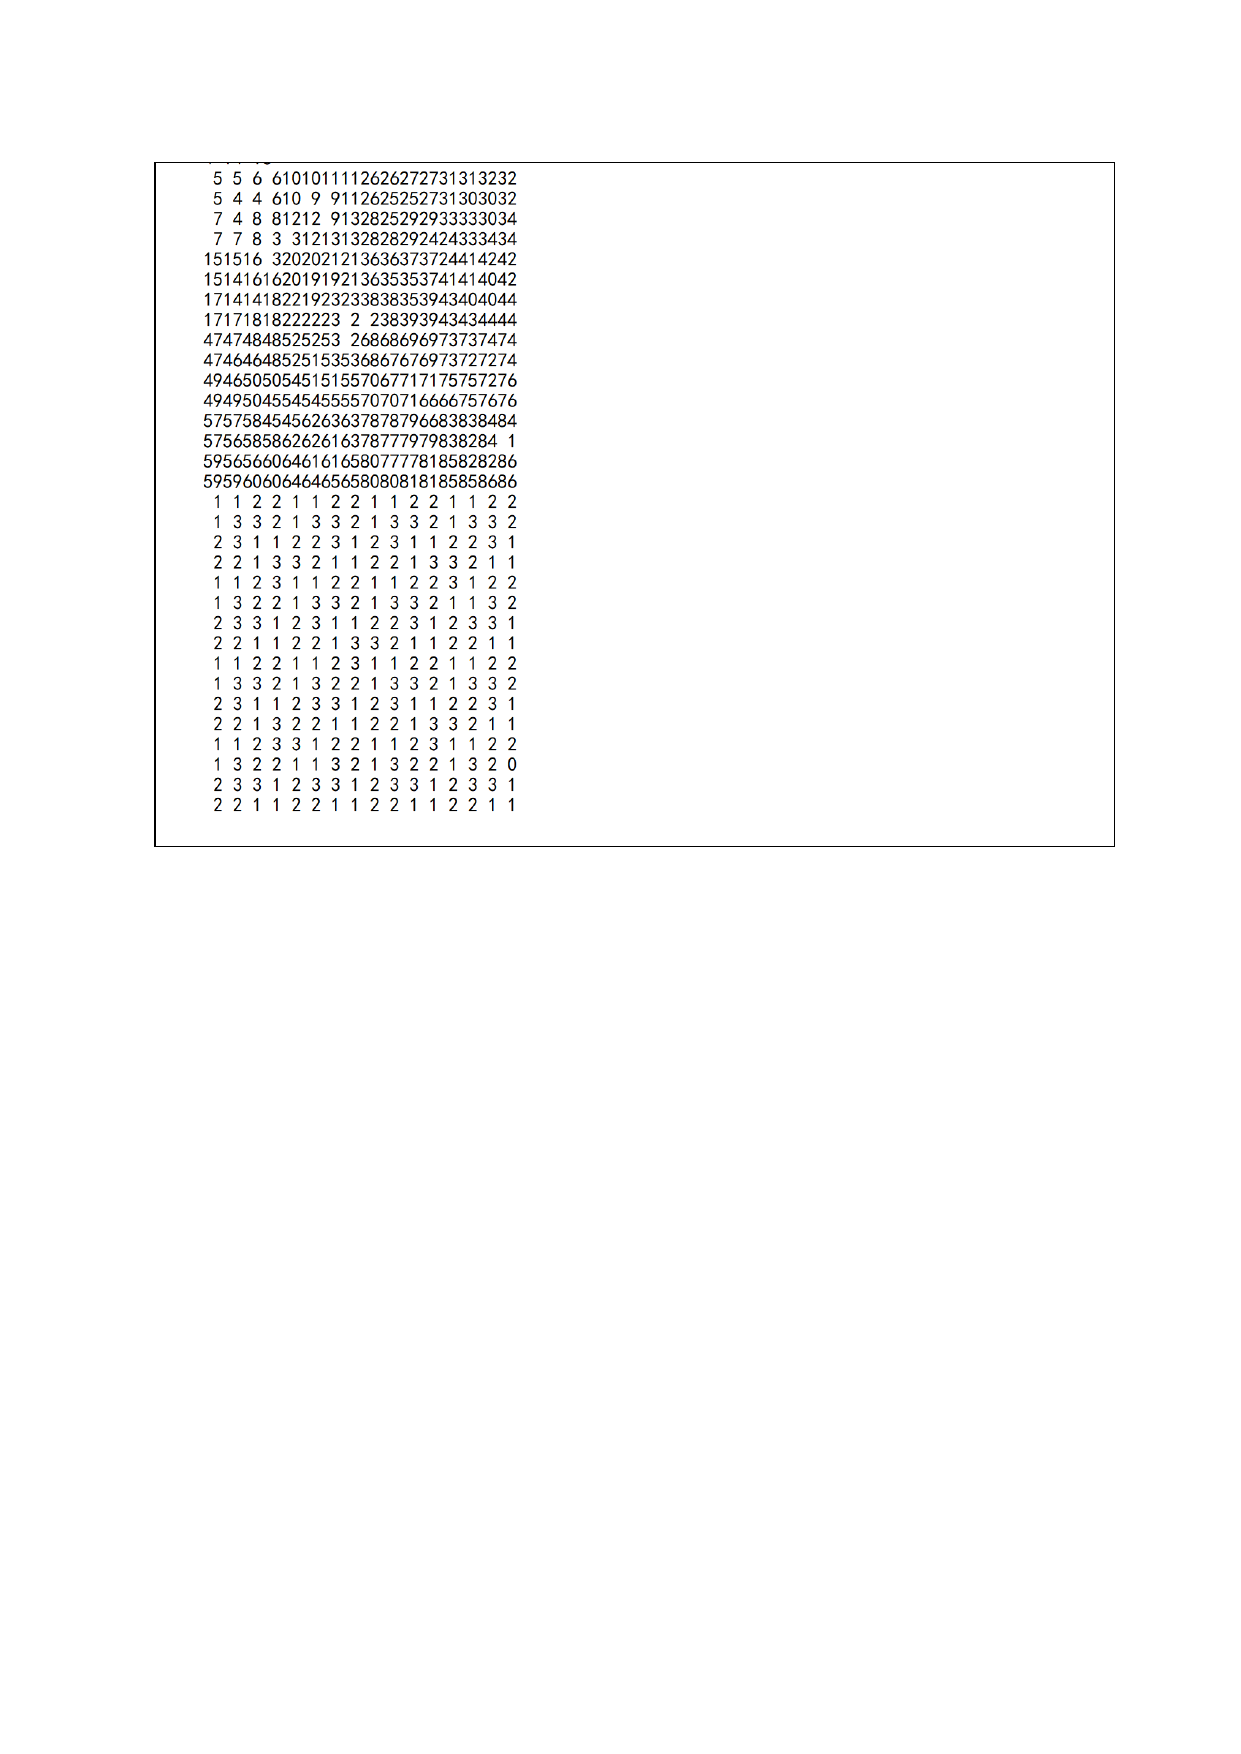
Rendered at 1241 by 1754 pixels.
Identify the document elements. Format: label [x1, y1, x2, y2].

table_cell [156, 163, 1114, 846]
picture [203, 163, 537, 829]
